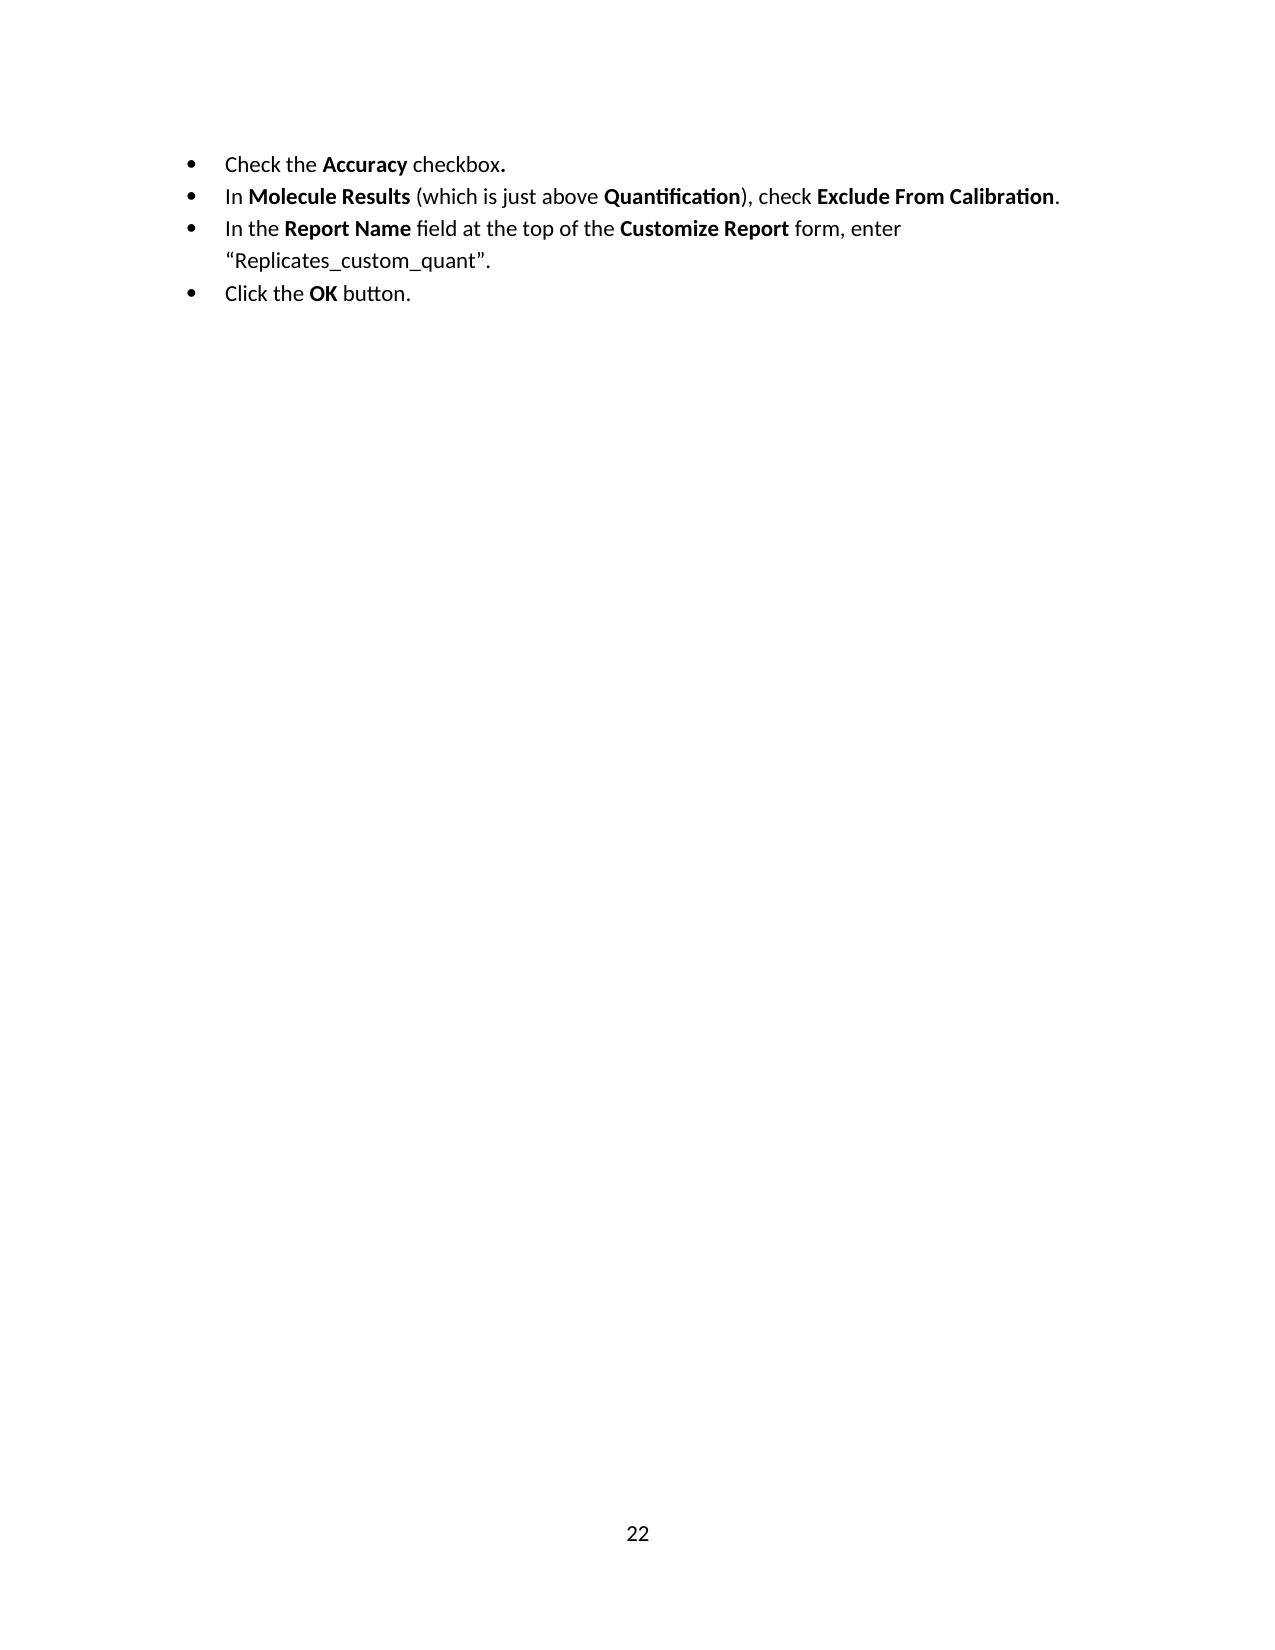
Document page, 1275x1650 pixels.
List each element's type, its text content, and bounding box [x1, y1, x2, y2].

list Check the Accuracy checkbox. [187, 150, 1125, 178]
list In the Report Name field at the top of the Customize Report form, enter “Replicates_custom_quant”. [187, 214, 1125, 274]
list Click the OK button. [187, 279, 1125, 307]
list In Molecule Results (which is just above Quantification), check Exclude From Calibration. [187, 182, 1125, 210]
